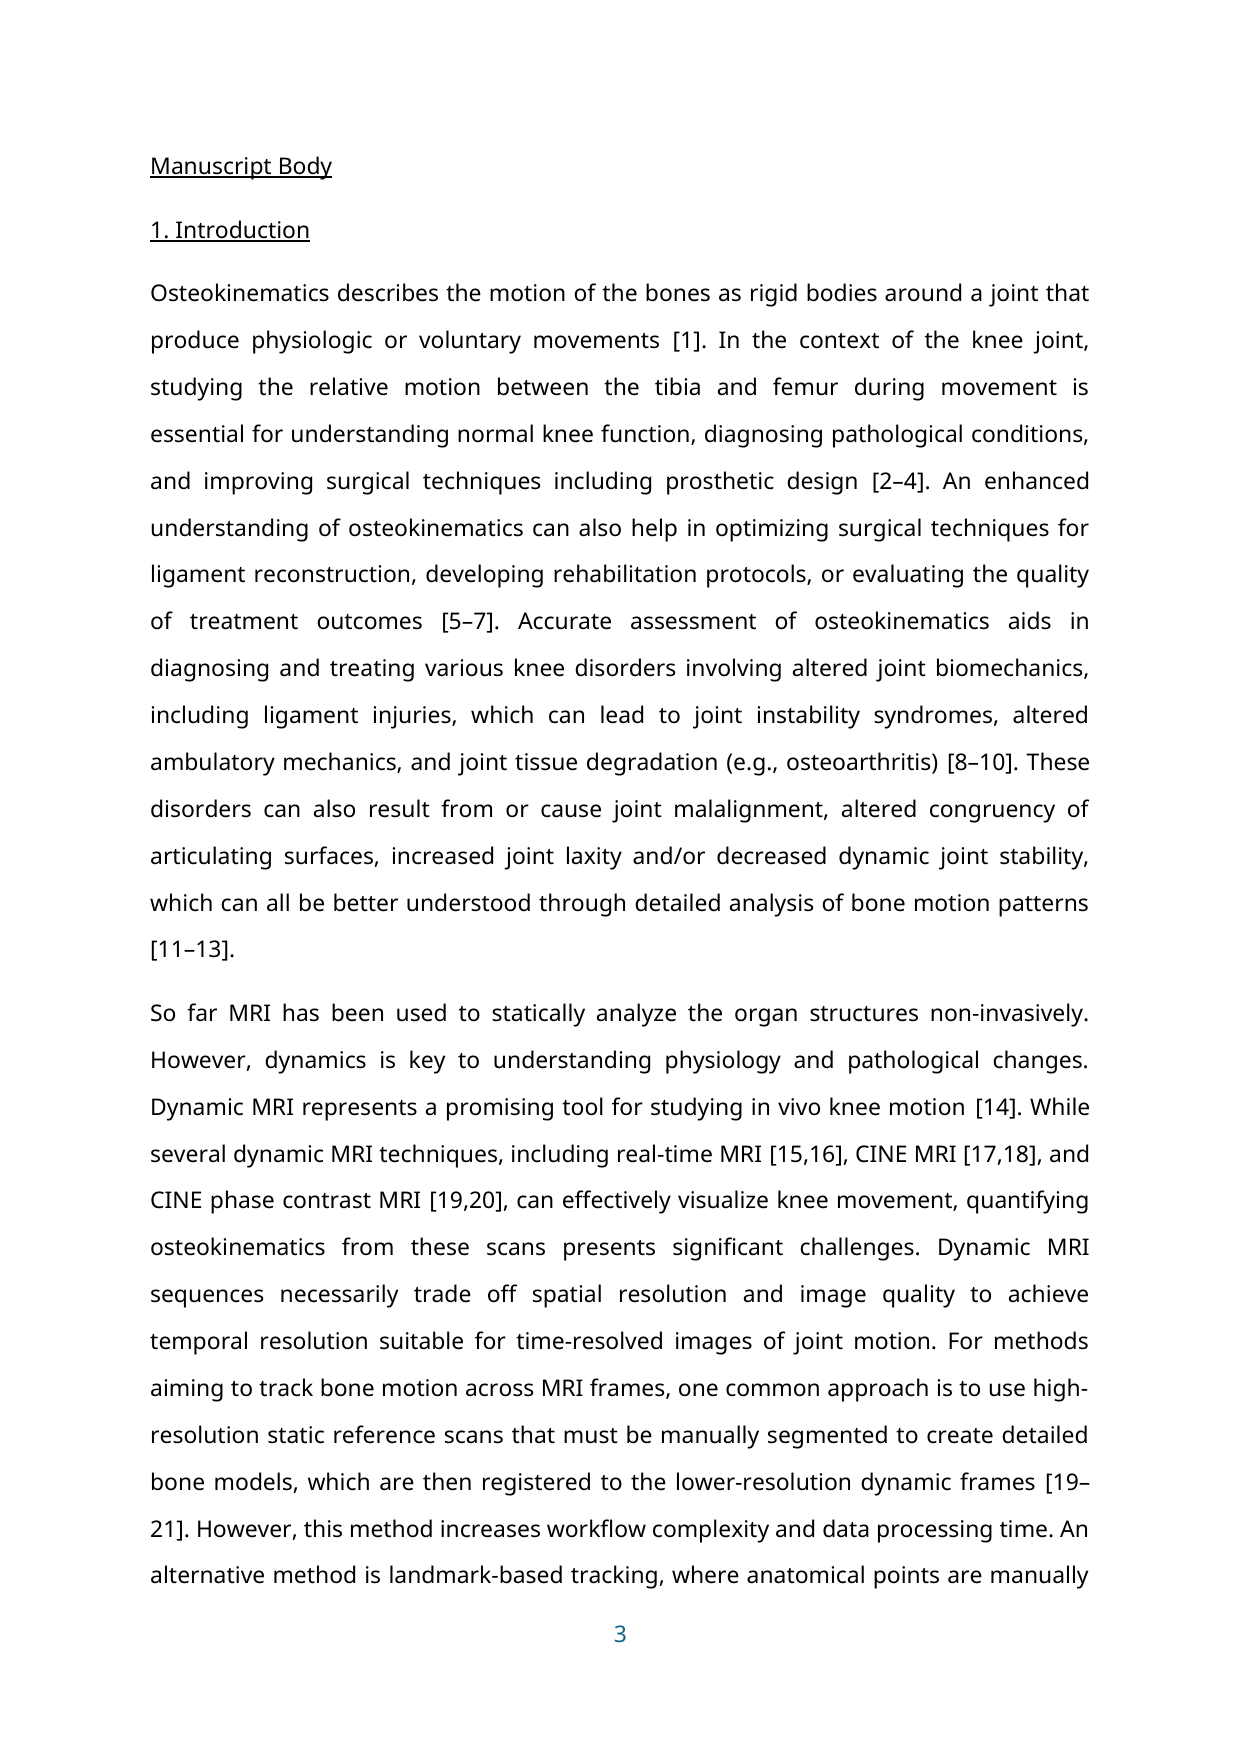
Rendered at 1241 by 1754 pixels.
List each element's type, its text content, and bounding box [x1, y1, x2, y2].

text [150, 997, 1090, 1591]
text Manuscript Body [150, 150, 1090, 181]
text Osteokinematics describes the motion of the bones as rigid bodies around a joint that produce physiologic or voluntary movements [1]. In the context of the knee joint, studying the relative motion between the tibia and femur during movement is essential for understanding normal knee function, diagnosing pathological conditions, and improving surgical techniques including prosthetic design [2–4]. An enhanced understanding of osteokinematics can also help in optimizing surgical techniques for ligament reconstruction, developing rehabilitation protocols, or evaluating the quality of treatment outcomes [5–7]. Accurate assessment of osteokinematics aids in diagnosing and treating various knee disorders involving altered joint biomechanics, including ligament injuries, which can lead to joint instability syndromes, altered ambulatory mechanics, and joint tissue degradation (e.g., osteoarthritis) [8–10]. These disorders can also result from or cause joint malalignment, altered congruency of articulating surfaces, increased joint laxity and/or decreased dynamic joint stability, which can all be better understood through detailed analysis of bone motion patterns [11–13]. [150, 277, 1090, 964]
text 1. Introduction [150, 213, 1090, 245]
